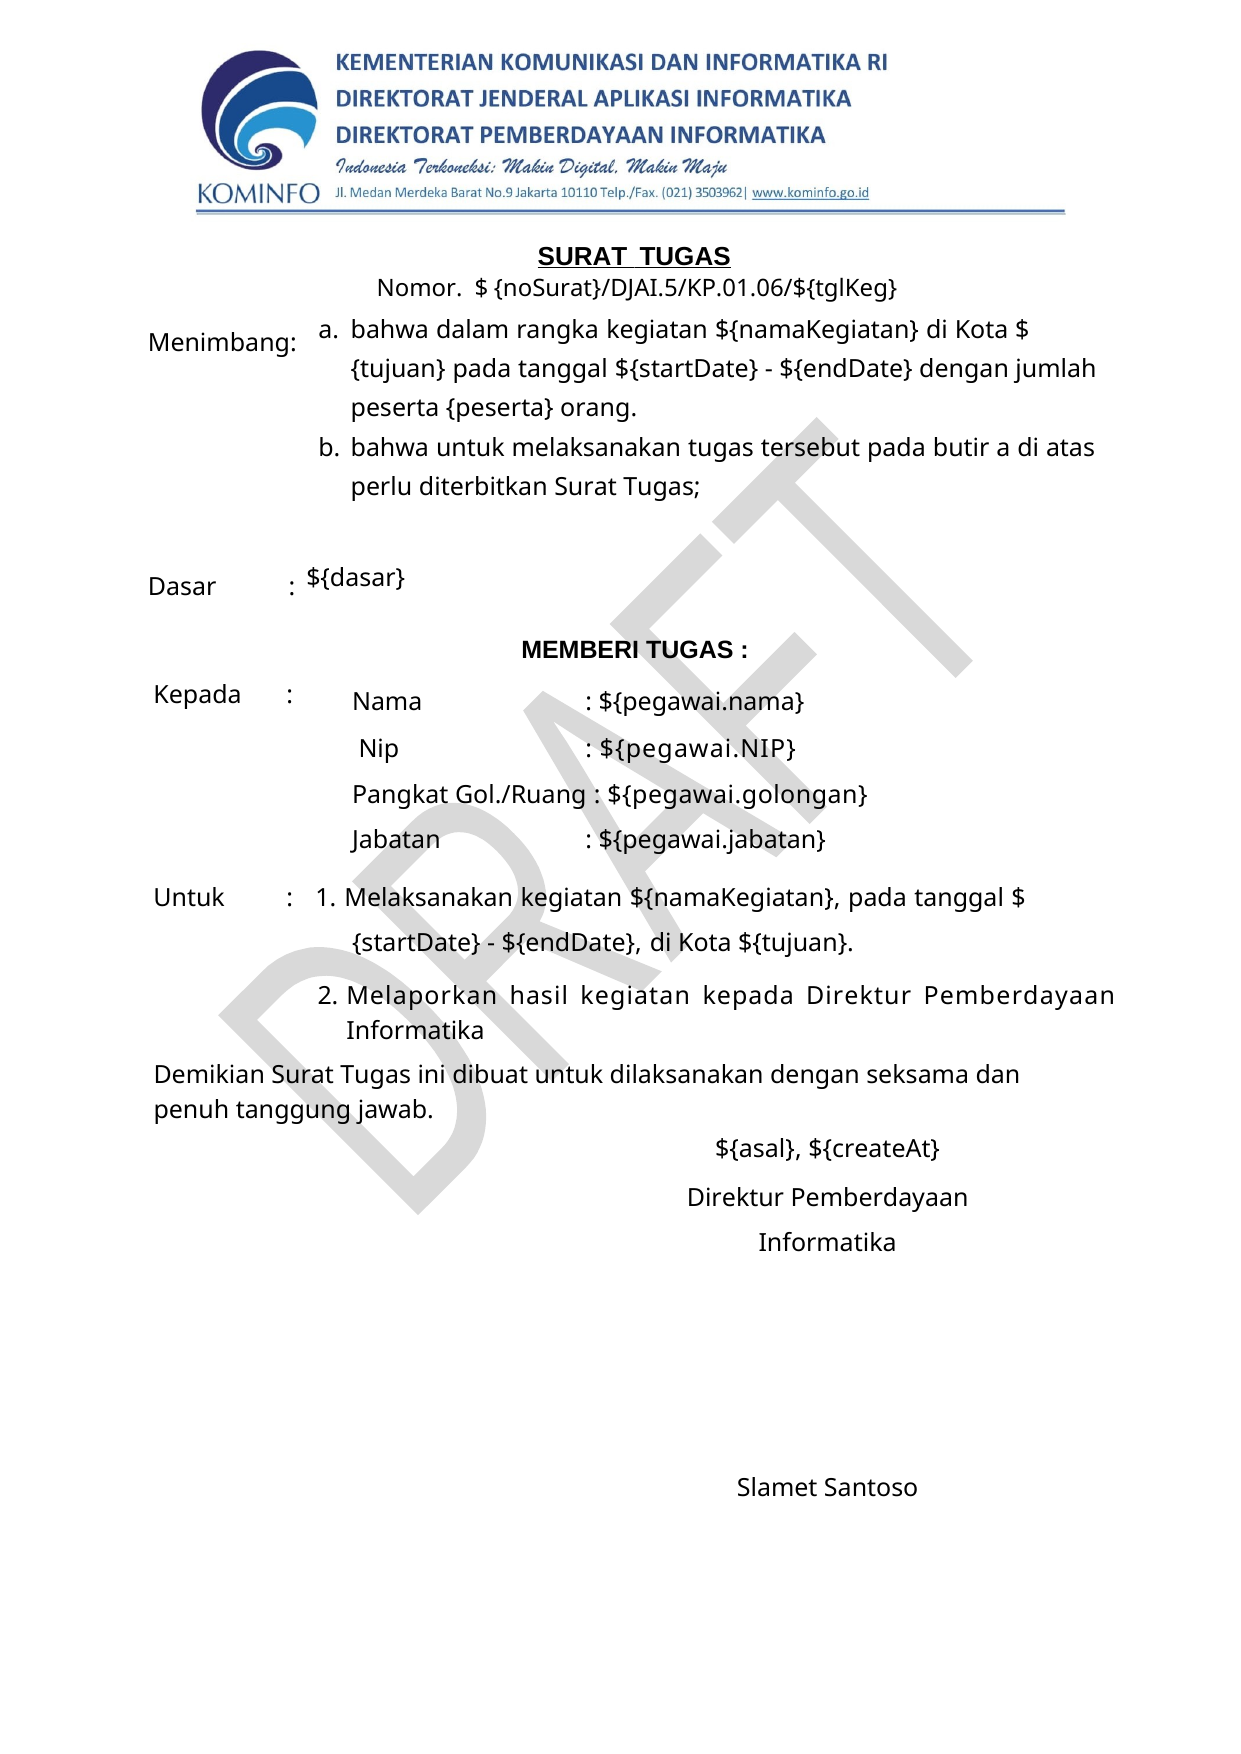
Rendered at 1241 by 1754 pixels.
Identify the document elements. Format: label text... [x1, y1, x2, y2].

text Kepada : Nama : ${pegawai.nama} [153, 676, 924, 717]
text Menimbang: [148, 324, 299, 358]
list bahwa untuk melaksanakan tugas tersebut pada butir a di atas perlu diterbitkan Surat Tugas; [318, 429, 1117, 502]
subtitle SURAT TUGAS [537, 241, 1130, 271]
text Direktur Pemberdayaan Informatika [630, 1179, 1025, 1259]
text Nip : ${pegawai.NIP} [153, 731, 924, 765]
text Dasar : [148, 568, 299, 603]
text Untuk : 1. Melaksanakan kegiatan ${namaKegiatan}, pada tanggal ${startDate} - ${endDate}, di Kota ${tujuan}. [153, 879, 1124, 958]
text 2. Melaporkan hasil kegiatan kepada Direktur Pemberdayaan Informatika [317, 978, 1117, 1047]
text Nomor. ${noSurat}/DJAI.5/KP.01.06/${tglKeg} [303, 271, 1130, 303]
text ${dasar} [306, 559, 1130, 593]
picture [190, 43, 1067, 222]
text Pangkat Gol./Ruang : ${pegawai.golongan} [352, 776, 918, 810]
text Demikian Surat Tugas ini dibuat untuk dilaksanakan dengan seksama dan penuh tanggung jawab. [153, 1056, 1053, 1125]
text Slamet Santoso [699, 1470, 956, 1504]
text Jabatan : ${pegawai.jabatan} [153, 821, 924, 856]
text ${asal}, ${createAt} [630, 1130, 1025, 1164]
list bahwa dalam rangka kegiatan ${namaKegiatan} di Kota ${tujuan} pada tanggal ${startDate} - ${endDate} dengan jumlah peserta {peserta} orang. [318, 312, 1117, 424]
subtitle MEMBERI TUGAS : [314, 635, 956, 664]
